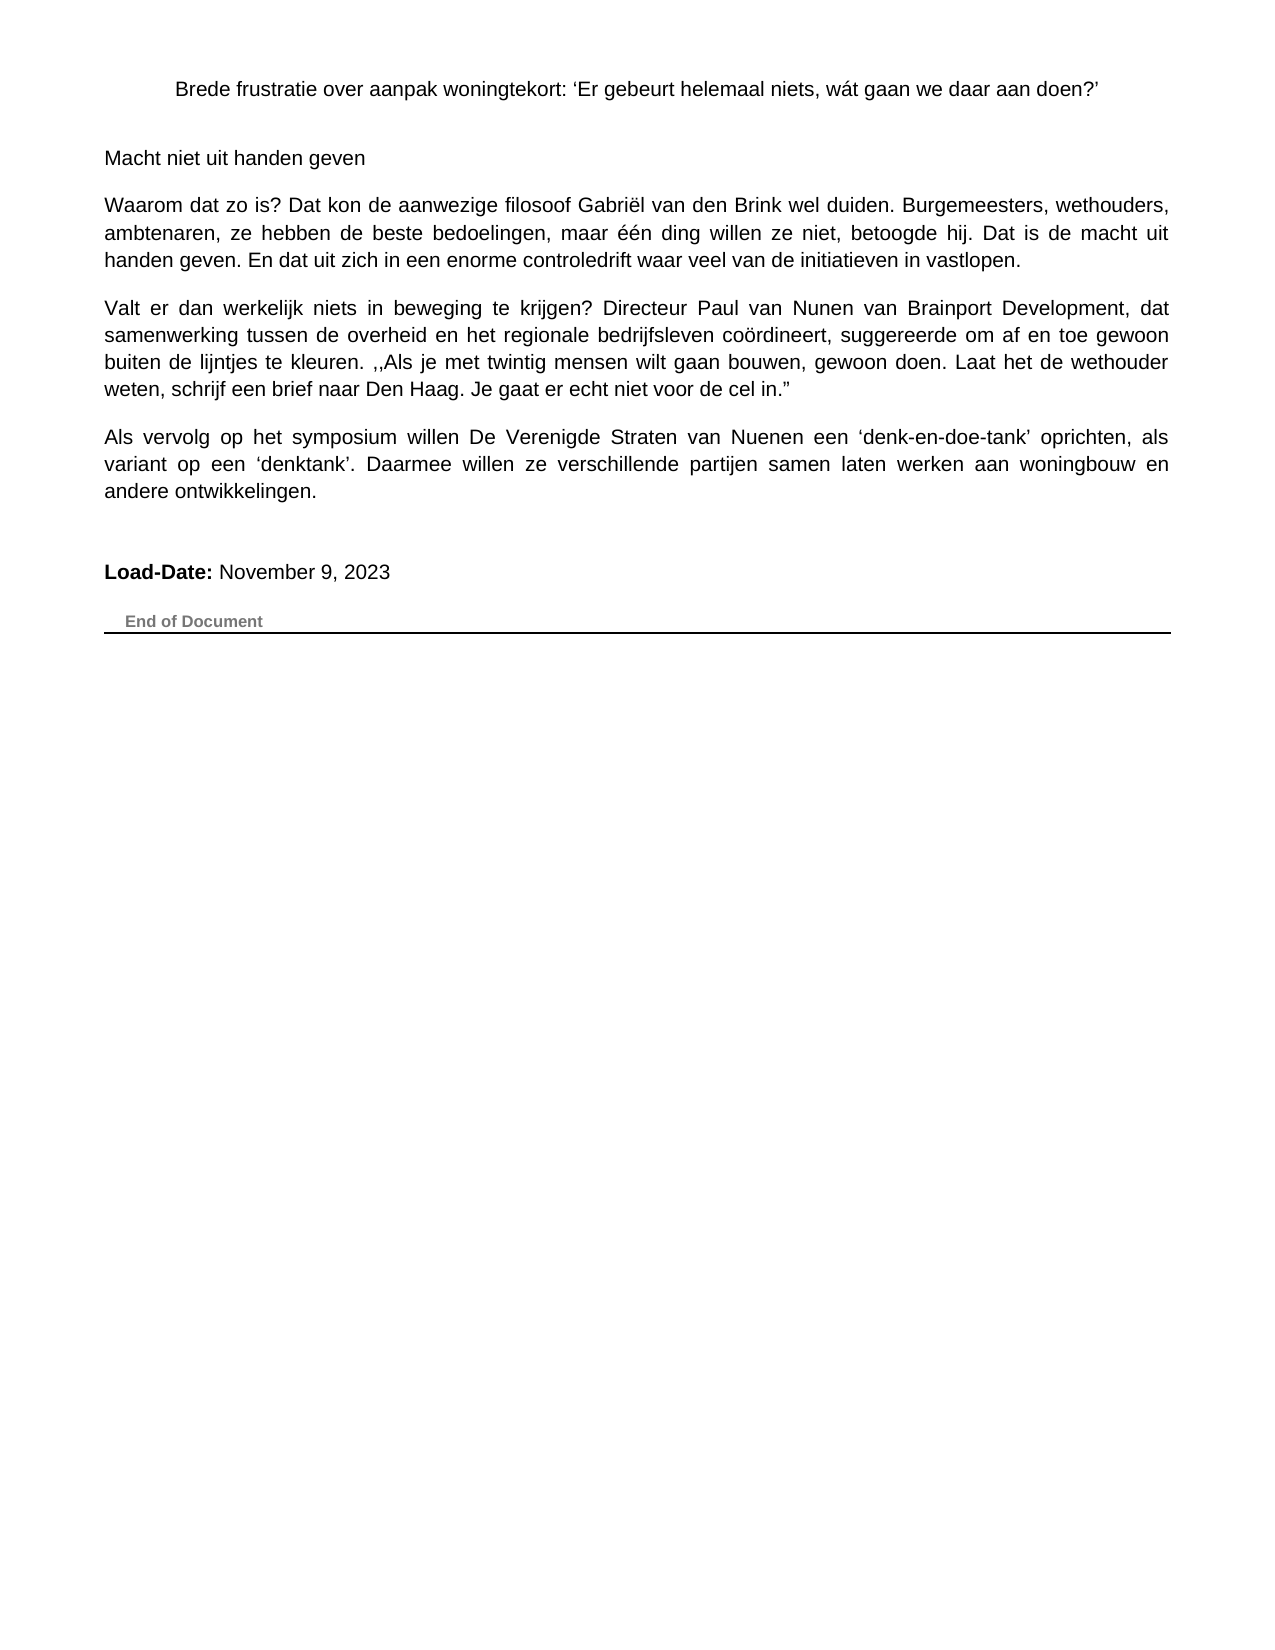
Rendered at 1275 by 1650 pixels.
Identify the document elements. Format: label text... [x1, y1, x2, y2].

text Waarom dat zo is? Dat kon de aanwezige filosoof Gabriël van den Brink wel duiden. Burgemeesters, wethouders, ambtenaren, ze hebben de beste bedoelingen, maar één ding willen ze niet, betoogde hij. Dat is de macht uit handen geven. En dat uit zich in een enorme controledrift waar veel van de initiatieven in vastlopen. [104, 190, 1171, 271]
text Macht niet uit handen geven [104, 142, 1171, 169]
text Als vervolg op het symposium willen De Verenigde Straten van Nuenen een ‘denk-en-doe-tank’ oprichten, als variant op een ‘denktank’. Daarmee willen ze verschillende partijen samen laten werken aan woningbouw en andere ontwikkelingen. [104, 421, 1171, 503]
text Valt er dan werkelijk niets in beweging te krijgen? Directeur Paul van Nunen van Brainport Development, dat samenwerking tussen de overheid en het regionale bedrijfsleven coördineert, suggereerde om af en toe gewoon buiten de lijntjes te kleuren. ,,Als je met twintig mensen wilt gaan bouwen, gewoon doen. Laat het de wethouder weten, schrijf een brief naar Den Haag. Je gaat er echt niet voor de cel in.” [104, 292, 1171, 401]
text Load-Date: November 9, 2023 [104, 528, 1171, 583]
text End of Document [125, 612, 1171, 631]
